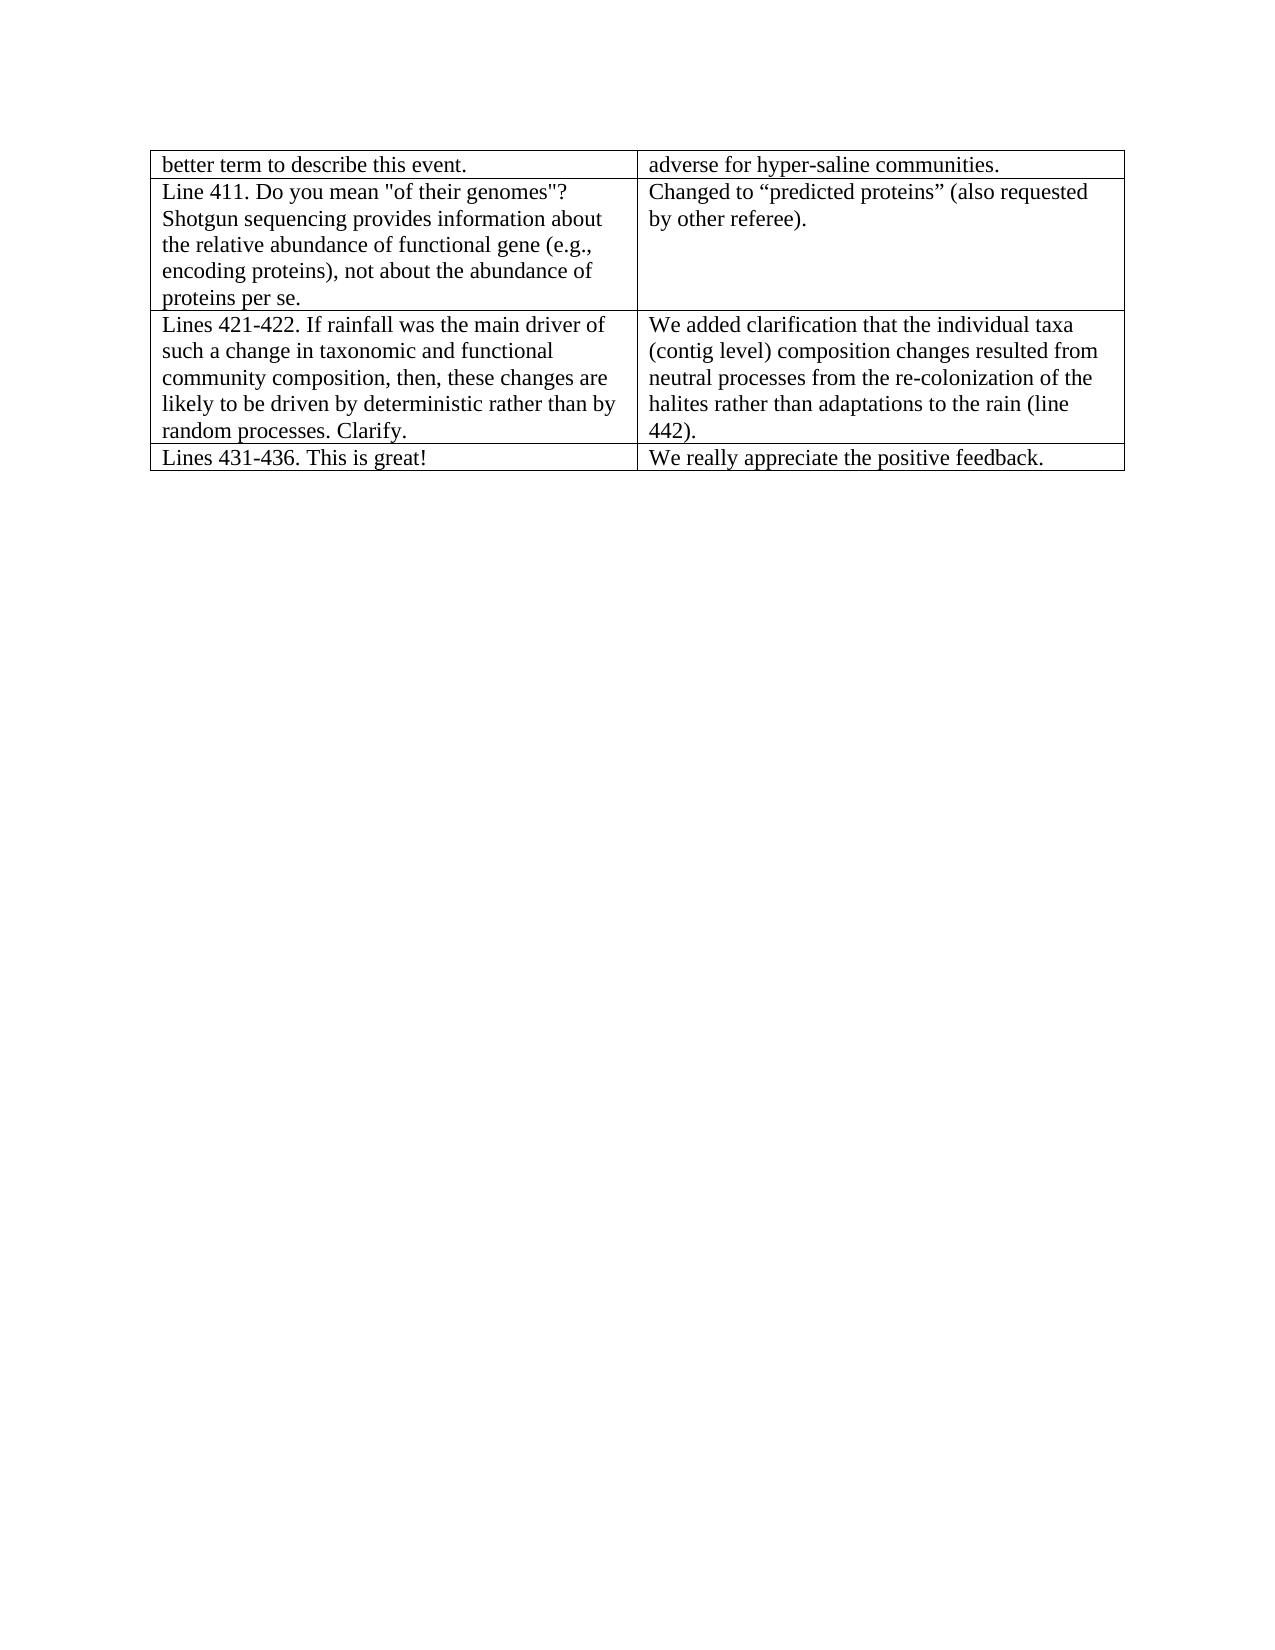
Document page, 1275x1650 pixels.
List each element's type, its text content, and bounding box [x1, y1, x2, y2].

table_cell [638, 151, 1124, 177]
table_cell Line 411. Do you mean "of their genomes"? Shotgun sequencing provides information about the relative abundance of functional gene (e.g., encoding proteins), not about the abundance of proteins per se. [151, 179, 637, 310]
table_cell We really appreciate the positive feedback. [638, 444, 1124, 470]
table_cell Changed to “predicted proteins” (also requested by other referee). [638, 179, 1124, 310]
table_cell We added clarification that the individual taxa (contig level) composition changes resulted from neutral processes from the re-colonization of the halites rather than adaptations to the rain (line 442). [638, 311, 1124, 443]
table_cell Lines 431-436. This is great! [151, 444, 637, 470]
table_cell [151, 151, 637, 177]
table_cell Lines 421-422. If rainfall was the main driver of such a change in taxonomic and functional community composition, then, these changes are likely to be driven by deterministic rather than by random processes. Clarify. [151, 311, 637, 443]
